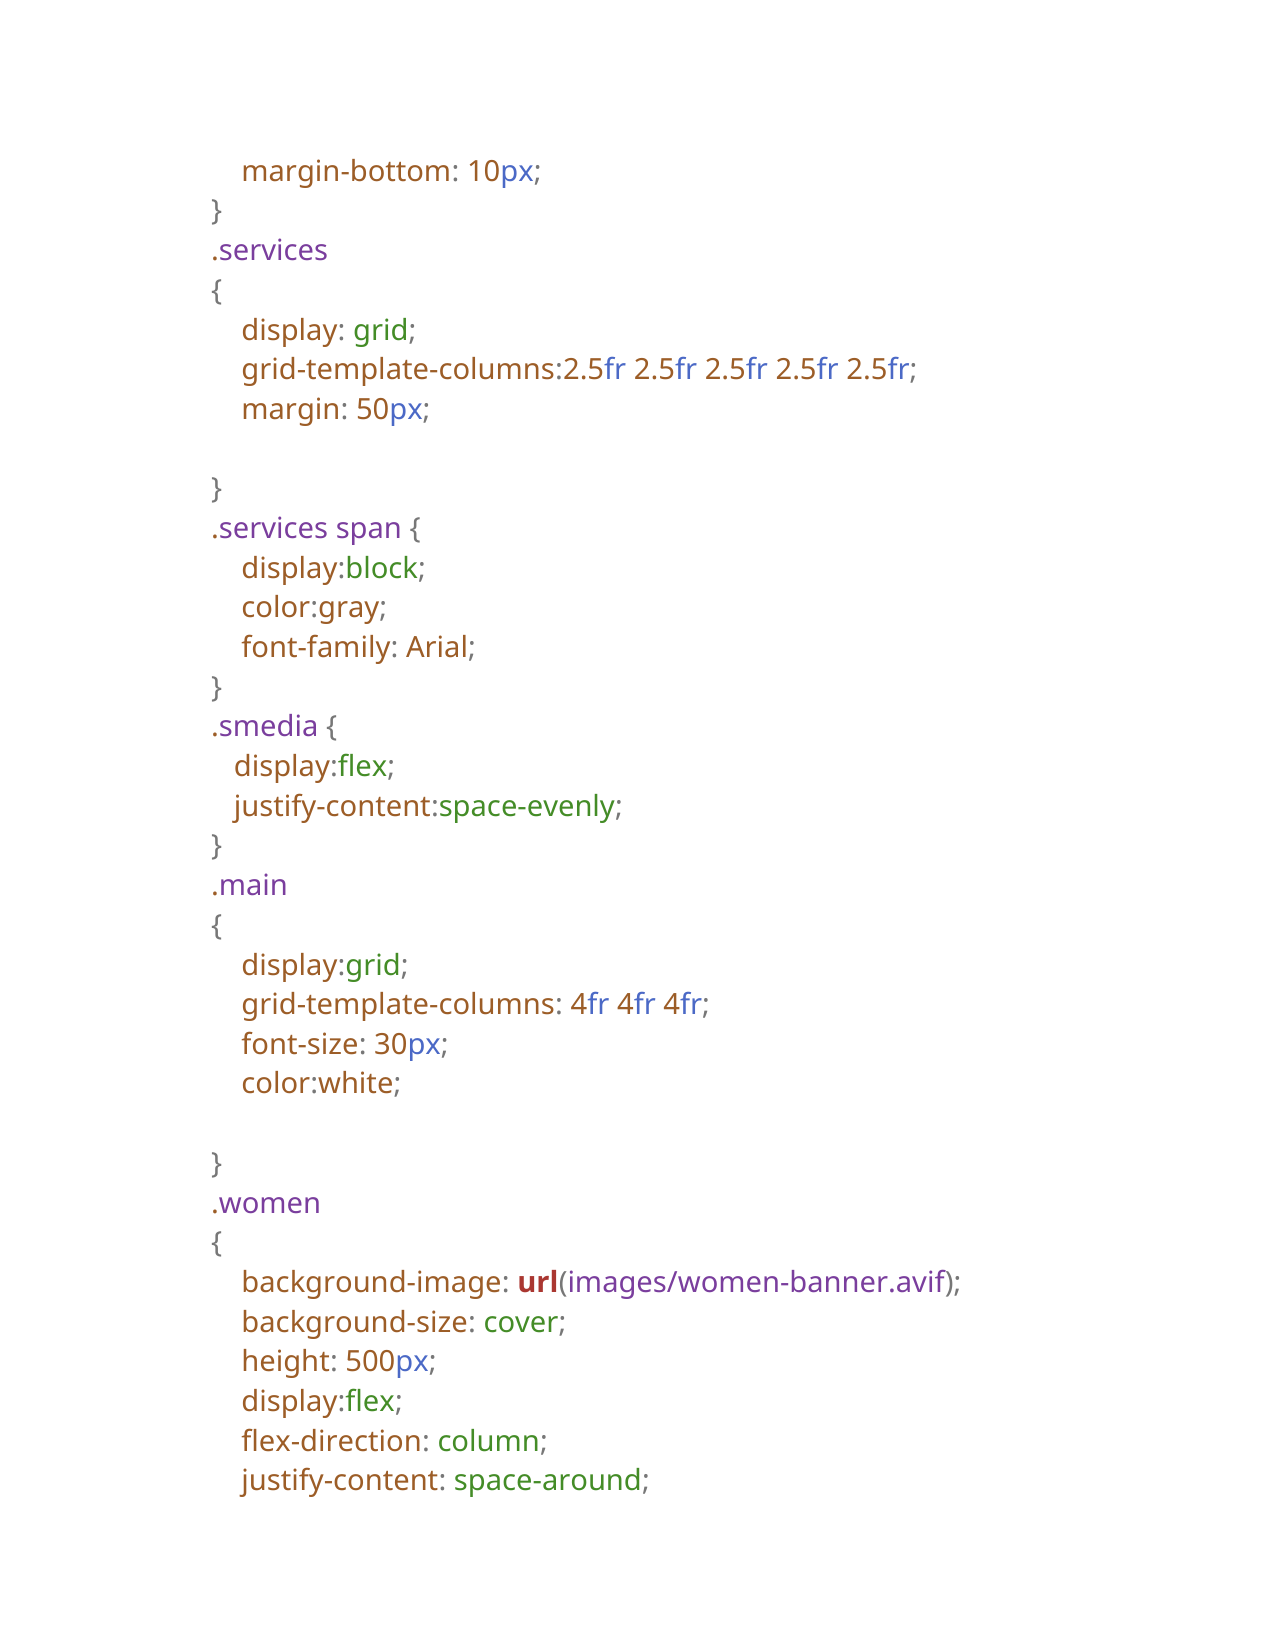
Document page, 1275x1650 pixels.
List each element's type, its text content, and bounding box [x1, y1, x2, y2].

text } [150, 1142, 1125, 1182]
text .main [150, 864, 1125, 904]
text } [150, 666, 1125, 706]
text { [150, 269, 1125, 309]
text grid-template-columns:2.5fr 2.5fr 2.5fr 2.5fr 2.5fr; [150, 348, 1125, 388]
text height: 500px; [150, 1341, 1125, 1380]
text .services span { [150, 507, 1125, 547]
text display:flex; [150, 745, 1125, 785]
text flex-direction: column; [150, 1420, 1125, 1460]
text margin-bottom: 10px; [150, 150, 1125, 190]
text color:gray; [150, 587, 1125, 626]
text .smedia { [150, 706, 1125, 745]
text margin: 50px; [150, 388, 1125, 428]
text } [150, 825, 1125, 864]
text font-family: Arial; [150, 626, 1125, 666]
text } [150, 467, 1125, 507]
text grid-template-columns: 4fr 4fr 4fr; [150, 983, 1125, 1023]
text display:flex; [150, 1380, 1125, 1420]
text { [150, 904, 1125, 944]
text justify-content:space-evenly; [150, 785, 1125, 825]
text display:grid; [150, 944, 1125, 983]
text background-image: url(images/women-banner.avif); [150, 1261, 1125, 1301]
text color:white; [150, 1063, 1125, 1102]
text } [150, 190, 1125, 229]
text justify-content: space-around; [150, 1460, 1125, 1499]
text .services [150, 229, 1125, 269]
text { [150, 1222, 1125, 1261]
text background-size: cover; [150, 1301, 1125, 1341]
text display:block; [150, 547, 1125, 587]
text .women [150, 1182, 1125, 1222]
text display: grid; [150, 309, 1125, 348]
text font-size: 30px; [150, 1023, 1125, 1063]
